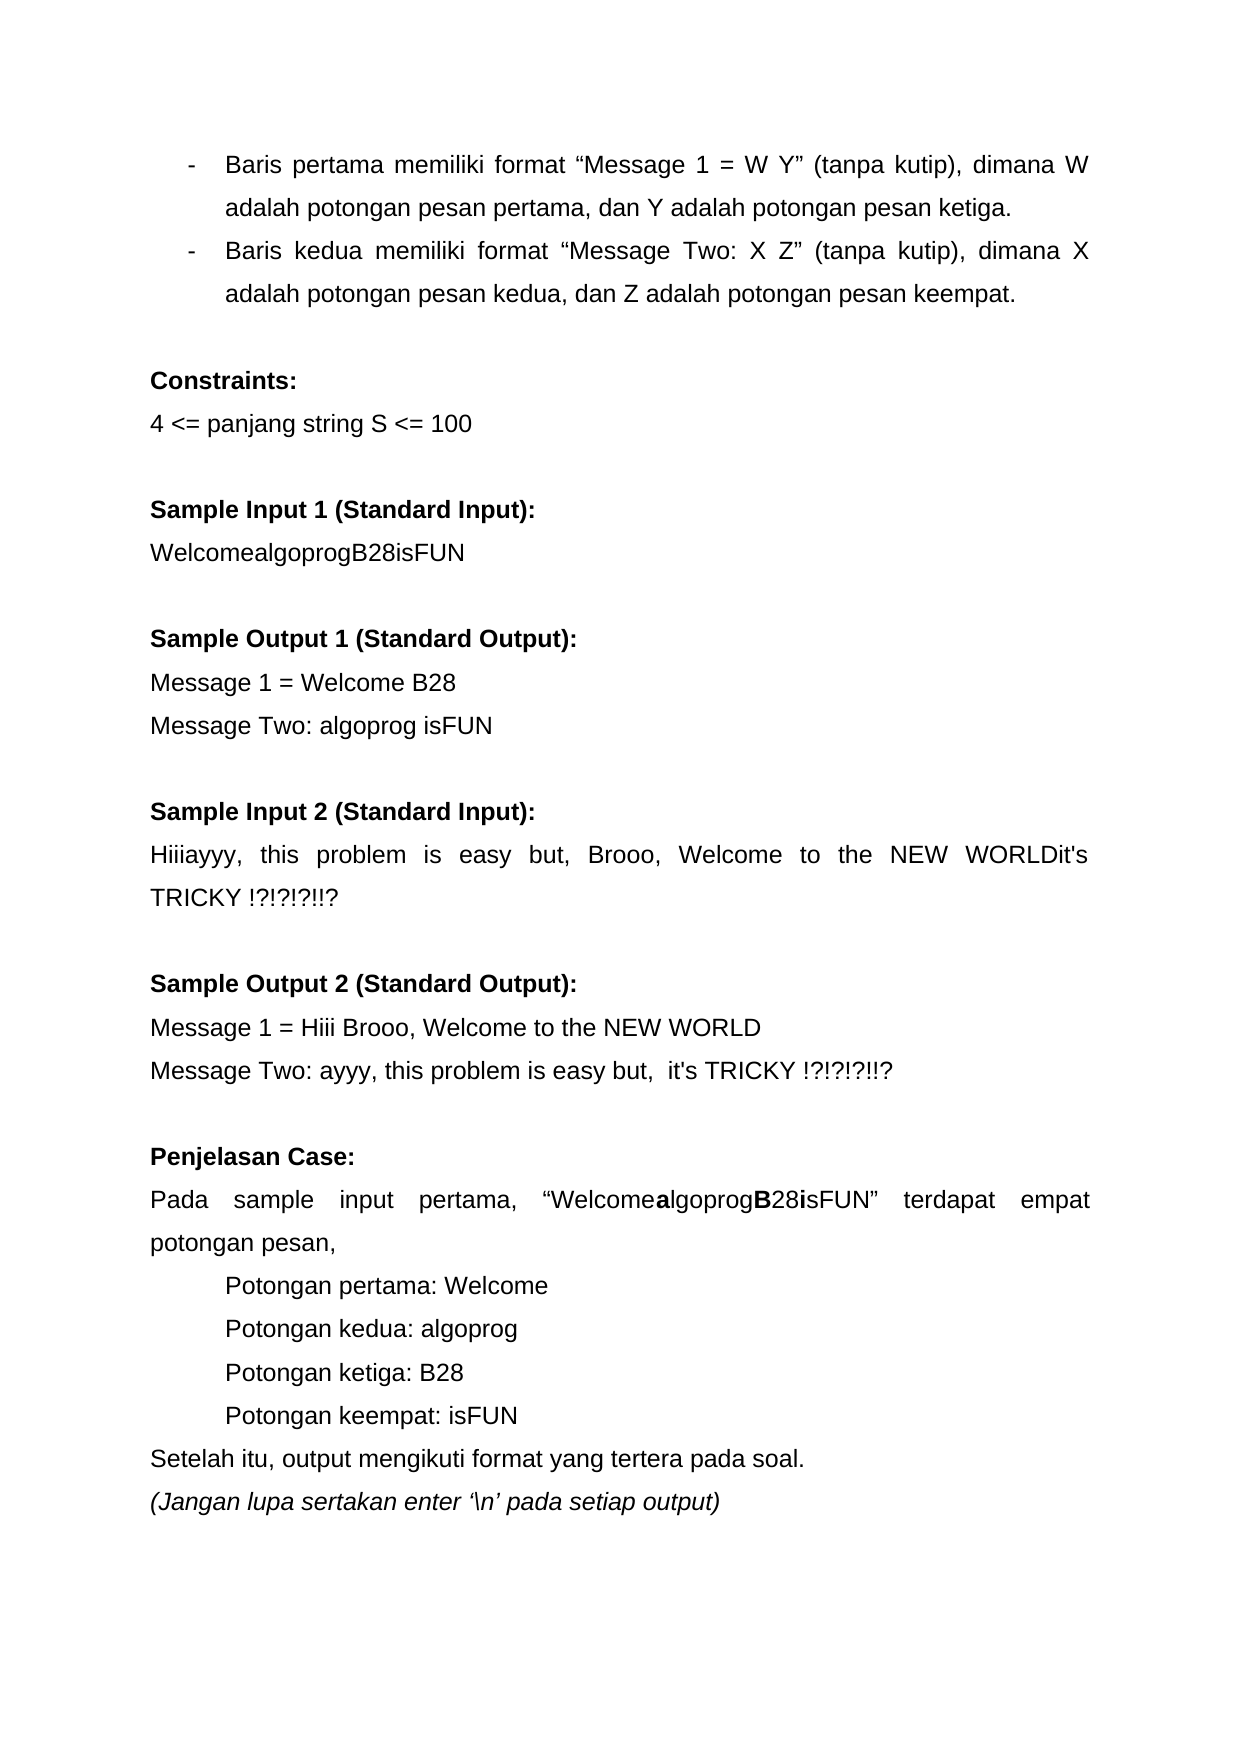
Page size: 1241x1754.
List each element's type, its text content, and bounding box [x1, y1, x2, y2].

text WelcomealgoprogB28isFUN [150, 538, 1090, 567]
text Potongan kedua: algoprog [150, 1314, 1090, 1343]
text Sample Input 2 (Standard Input): [150, 797, 1090, 826]
text Potongan ketiga: B28 [150, 1357, 1090, 1386]
text (Jangan lupa sertakan enter ‘\n’ pada setiap output) [150, 1487, 1090, 1516]
text Constraints: [150, 366, 1090, 394]
text Message 1 = Hiii Brooo, Welcome to the NEW WORLD [150, 1012, 1090, 1041]
text Potongan keempat: isFUN [150, 1401, 1090, 1429]
text Message Two: ayyy, this problem is easy but, it's TRICKY !?!?!?!!? [150, 1056, 1090, 1084]
text Sample Output 1 (Standard Output): [150, 624, 1090, 653]
text 4 <= panjang string S <= 100 [150, 409, 1090, 437]
text Sample Input 1 (Standard Input): [150, 495, 1090, 524]
text Potongan pertama: Welcome [150, 1271, 1090, 1300]
text Sample Output 2 (Standard Output): [150, 969, 1090, 998]
text Message 1 = Welcome B28 [150, 667, 1090, 696]
text Message Two: algoprog isFUN [150, 711, 1090, 739]
text Hiiiayyy, this problem is easy but, Brooo, Welcome to the NEW WORLDit's TRICKY !?!?!?!!? [150, 840, 1090, 912]
text Setelah itu, output mengikuti format yang tertera pada soal. [150, 1444, 1090, 1472]
list Baris pertama memiliki format “Message 1 = W Y” (tanpa kutip), dimana W adalah potongan pesan pertama, dan Y adalah potongan pesan ketiga. [187, 150, 1090, 222]
list Baris kedua memiliki format “Message Two: X Z” (tanpa kutip), dimana X adalah potongan pesan kedua, dan Z adalah potongan pesan keempat. [187, 236, 1090, 308]
text Penjelasan Case: [150, 1142, 1090, 1171]
text Pada sample input pertama, “WelcomealgoprogB28isFUN” terdapat empat potongan pesan, [150, 1185, 1090, 1257]
